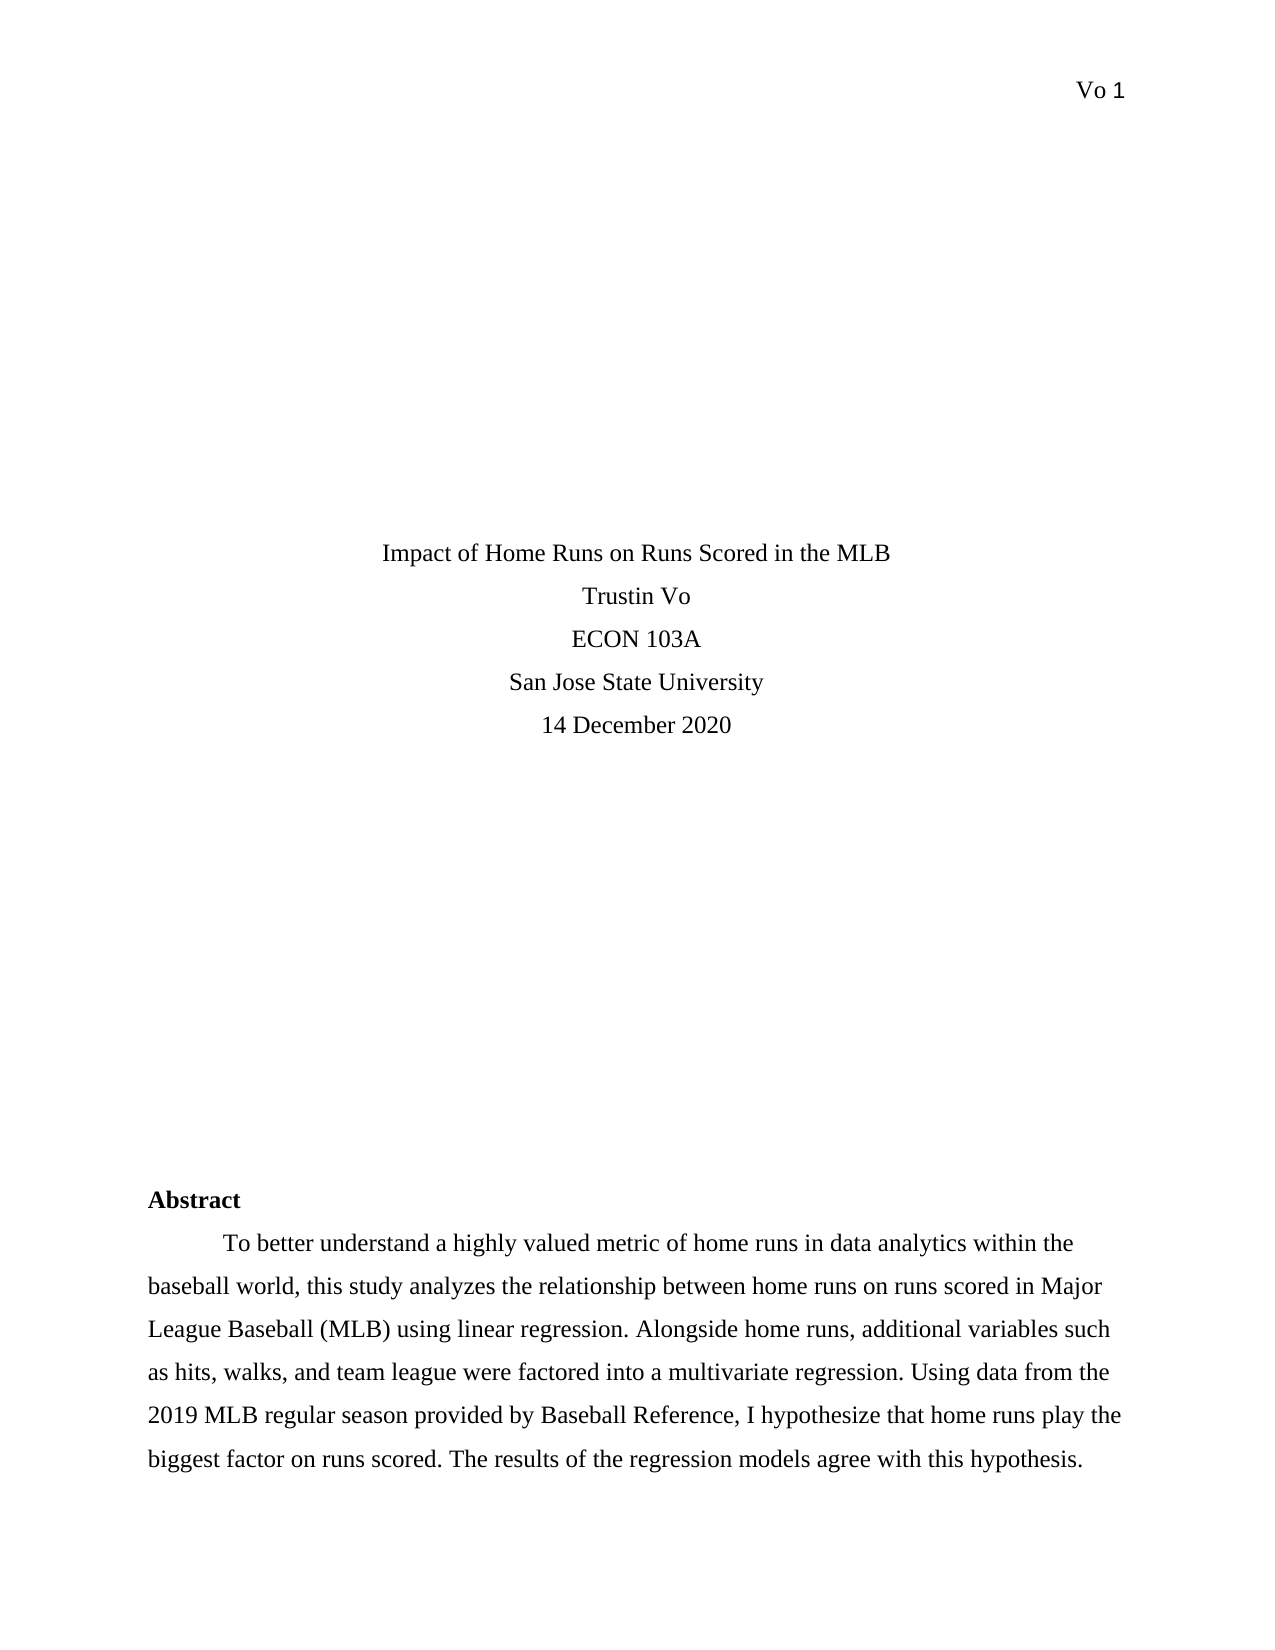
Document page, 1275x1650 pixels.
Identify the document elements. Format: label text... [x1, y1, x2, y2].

text Impact of Home Runs on Runs Scored in the MLB [148, 538, 1125, 567]
text San Jose State University [148, 667, 1125, 696]
text ECON 103A [148, 624, 1125, 653]
text 14 December 2020 [148, 711, 1125, 739]
text To better understand a highly valued metric of home runs in data analytics within the baseball world, this study analyzes the relationship between home runs on runs scored in Major League Baseball (MLB) using linear regression. Alongside home runs, additional variables such as hits, walks, and team league were factored into a multivariate regression. Using data from the 2019 MLB regular season provided by Baseball Reference, I hypothesize that home runs play the biggest factor on runs scored. The results of the regression models agree with this hypothesis. [148, 1228, 1125, 1472]
text Trustin Vo [148, 581, 1125, 610]
text Abstract [148, 1185, 1125, 1214]
